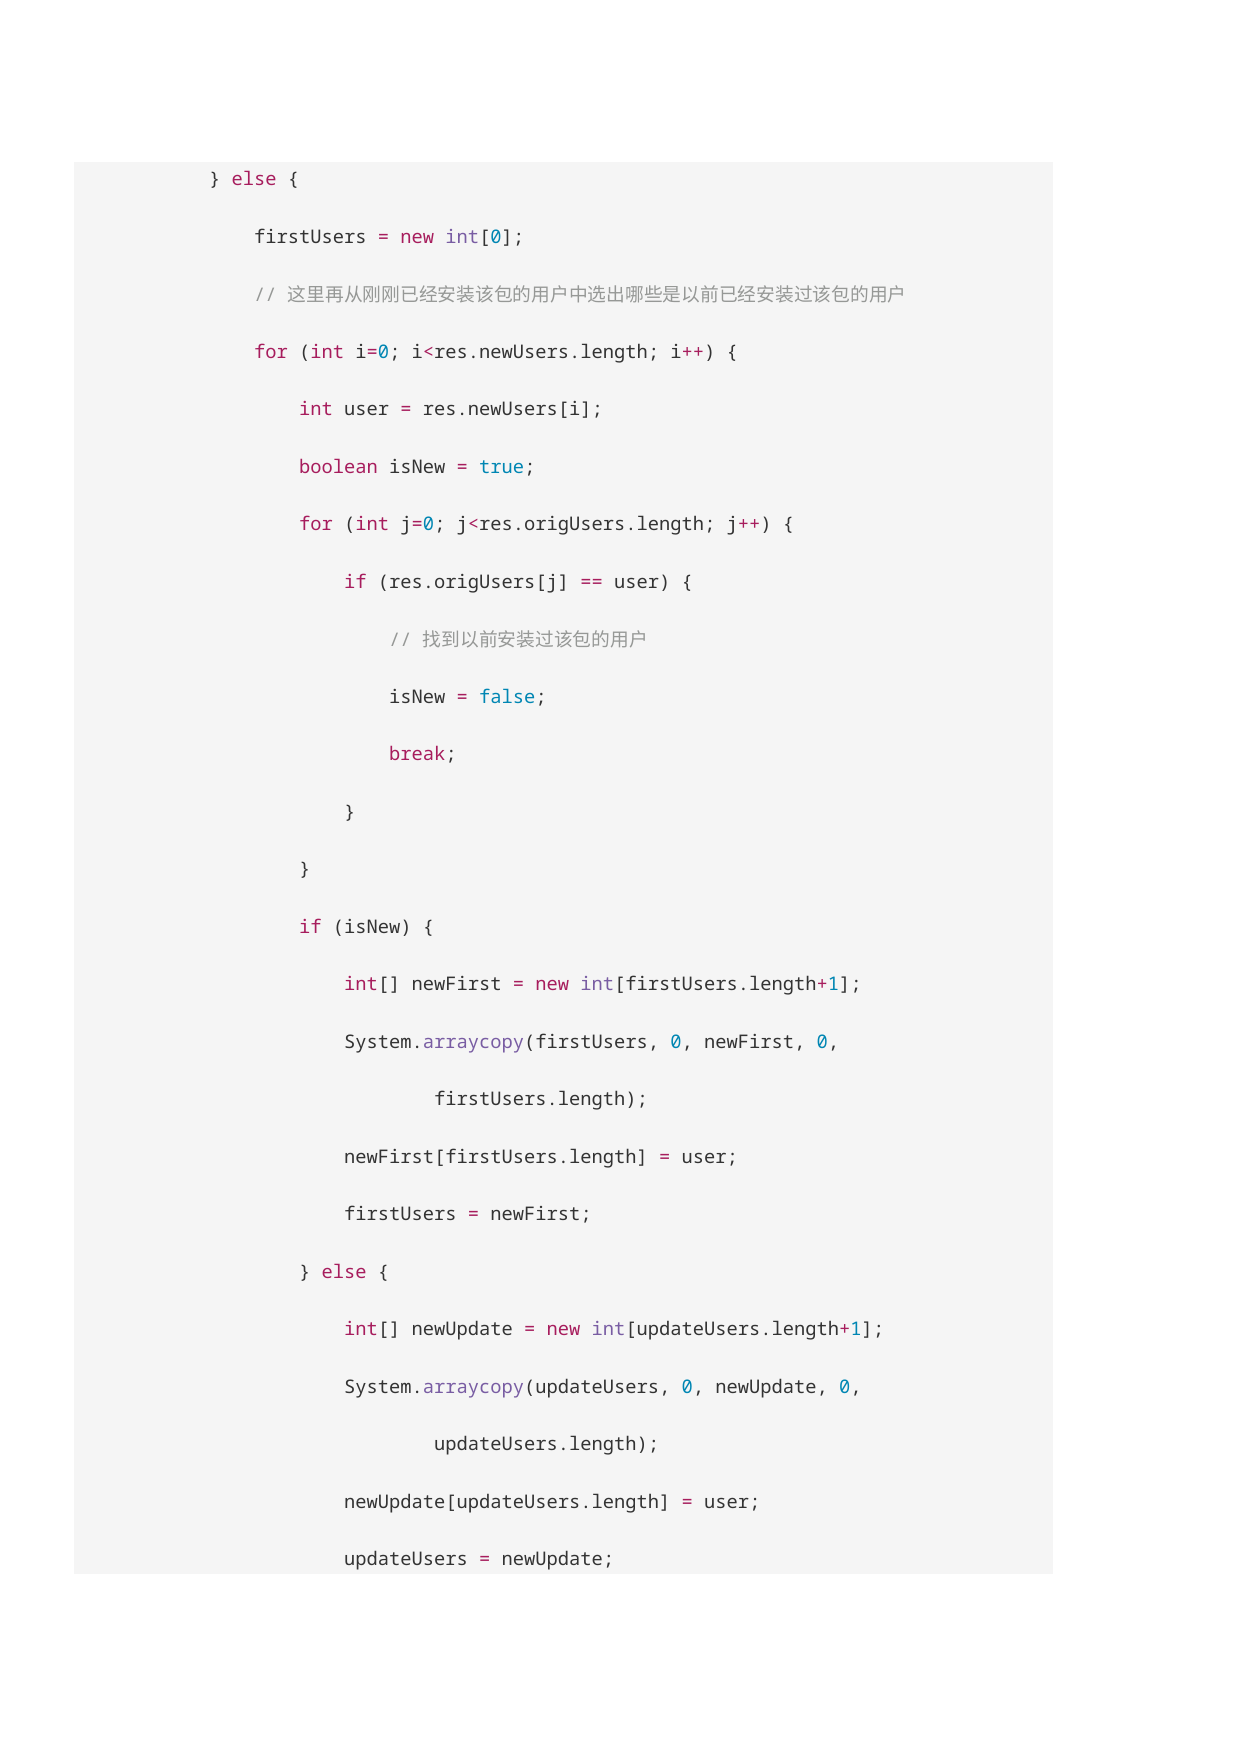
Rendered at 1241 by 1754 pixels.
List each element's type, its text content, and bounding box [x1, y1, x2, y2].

text if (res.origUsers[j] == user) { [74, 564, 1053, 597]
text for (int j=0; j<res.origUsers.length; j++) { [74, 507, 1053, 539]
text break; [74, 737, 1053, 769]
text firstUsers = newFirst; [74, 1197, 1053, 1229]
text boolean isNew = true; [74, 449, 1053, 482]
text int[] newUpdate = new int[updateUsers.length+1]; [74, 1312, 1053, 1344]
text newFirst[firstUsers.length] = user; [74, 1139, 1053, 1172]
text if (isNew) { [74, 909, 1053, 942]
text for (int i=0; i<res.newUsers.length; i++) { [74, 334, 1053, 367]
text // 找到以前安装过该包的用户 [74, 622, 1053, 654]
text int user = res.newUsers[i]; [74, 392, 1053, 424]
text firstUsers = new int[0]; [74, 219, 1053, 252]
text } [74, 794, 1053, 827]
text } else { [74, 1254, 1053, 1287]
text System.arraycopy(firstUsers, 0, newFirst, 0, [74, 1024, 1053, 1057]
text updateUsers.length); [74, 1427, 1053, 1459]
text newUpdate[updateUsers.length] = user; [74, 1484, 1053, 1517]
text updateUsers = newUpdate; [74, 1542, 1053, 1574]
text firstUsers.length); [74, 1082, 1053, 1114]
text } else { [74, 162, 1053, 194]
text System.arraycopy(updateUsers, 0, newUpdate, 0, [74, 1369, 1053, 1402]
text // 这里再从刚刚已经安装该包的用户中选出哪些是以前已经安装过该包的用户 [74, 277, 1053, 309]
text isNew = false; [74, 679, 1053, 712]
text } [74, 852, 1053, 884]
text int[] newFirst = new int[firstUsers.length+1]; [74, 967, 1053, 999]
